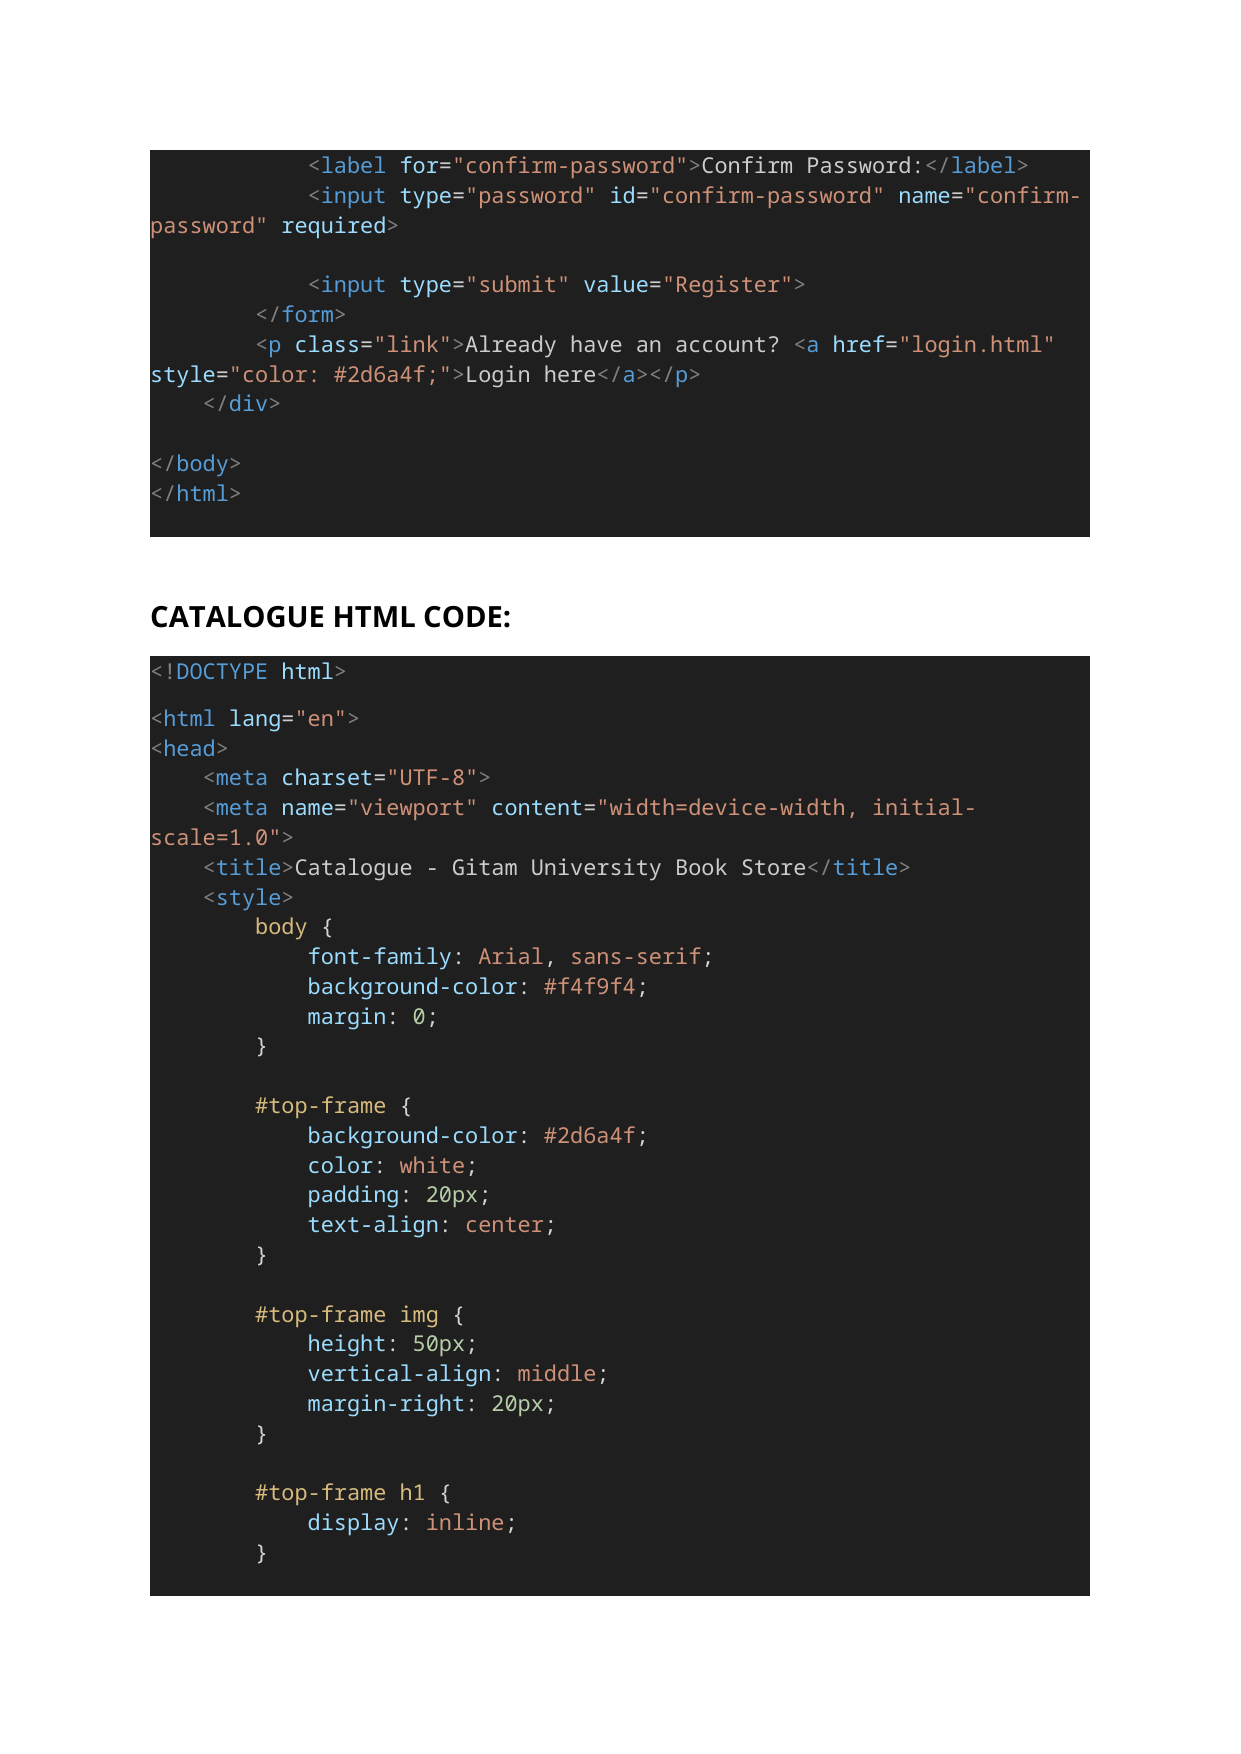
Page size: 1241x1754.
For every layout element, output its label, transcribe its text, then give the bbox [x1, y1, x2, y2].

text } [150, 1537, 1090, 1567]
text <head> [150, 732, 1090, 762]
text margin: 0; [150, 1001, 1090, 1030]
text vertical-align: middle; [150, 1358, 1090, 1388]
text </body> [150, 448, 1090, 478]
text <style> [150, 881, 1090, 911]
text <html lang="en"> [150, 703, 1090, 732]
text <input type="password" id="confirm-password" name="confirm-password" required> [150, 180, 1090, 239]
text display: inline; [150, 1507, 1090, 1537]
text } [150, 1030, 1090, 1060]
text background-color: #f4f9f4; [150, 971, 1090, 1001]
text <meta charset="UTF-8"> [150, 762, 1090, 792]
text padding: 20px; [150, 1179, 1090, 1209]
text <input type="submit" value="Register"> [150, 269, 1090, 299]
text color: white; [150, 1149, 1090, 1179]
text #top-frame { [150, 1090, 1090, 1120]
text } [150, 1239, 1090, 1269]
text CATALOGUE HTML CODE: [150, 597, 1090, 636]
text <title>Catalogue - Gitam University Book Store</title> [150, 852, 1090, 881]
text <label for="confirm-password">Confirm Password:</label> [150, 150, 1090, 180]
text body { [150, 911, 1090, 941]
text <meta name="viewport" content="width=device-width, initial-scale=1.0"> [150, 792, 1090, 852]
text text-align: center; [150, 1209, 1090, 1239]
text #top-frame h1 { [150, 1477, 1090, 1507]
text font-family: Arial, sans-serif; [150, 941, 1090, 971]
text height: 50px; [150, 1328, 1090, 1358]
text background-color: #2d6a4f; [150, 1120, 1090, 1149]
text </div> [150, 388, 1090, 418]
text } [150, 1418, 1090, 1447]
text </html> [150, 478, 1090, 507]
text <p class="link">Already have an account? <a href="login.html" style="color: #2d6a4f;">Login here</a></p> [150, 329, 1090, 388]
text #top-frame img { [150, 1298, 1090, 1328]
text <!DOCTYPE html> [150, 656, 1090, 686]
text </form> [150, 299, 1090, 329]
text margin-right: 20px; [150, 1388, 1090, 1418]
